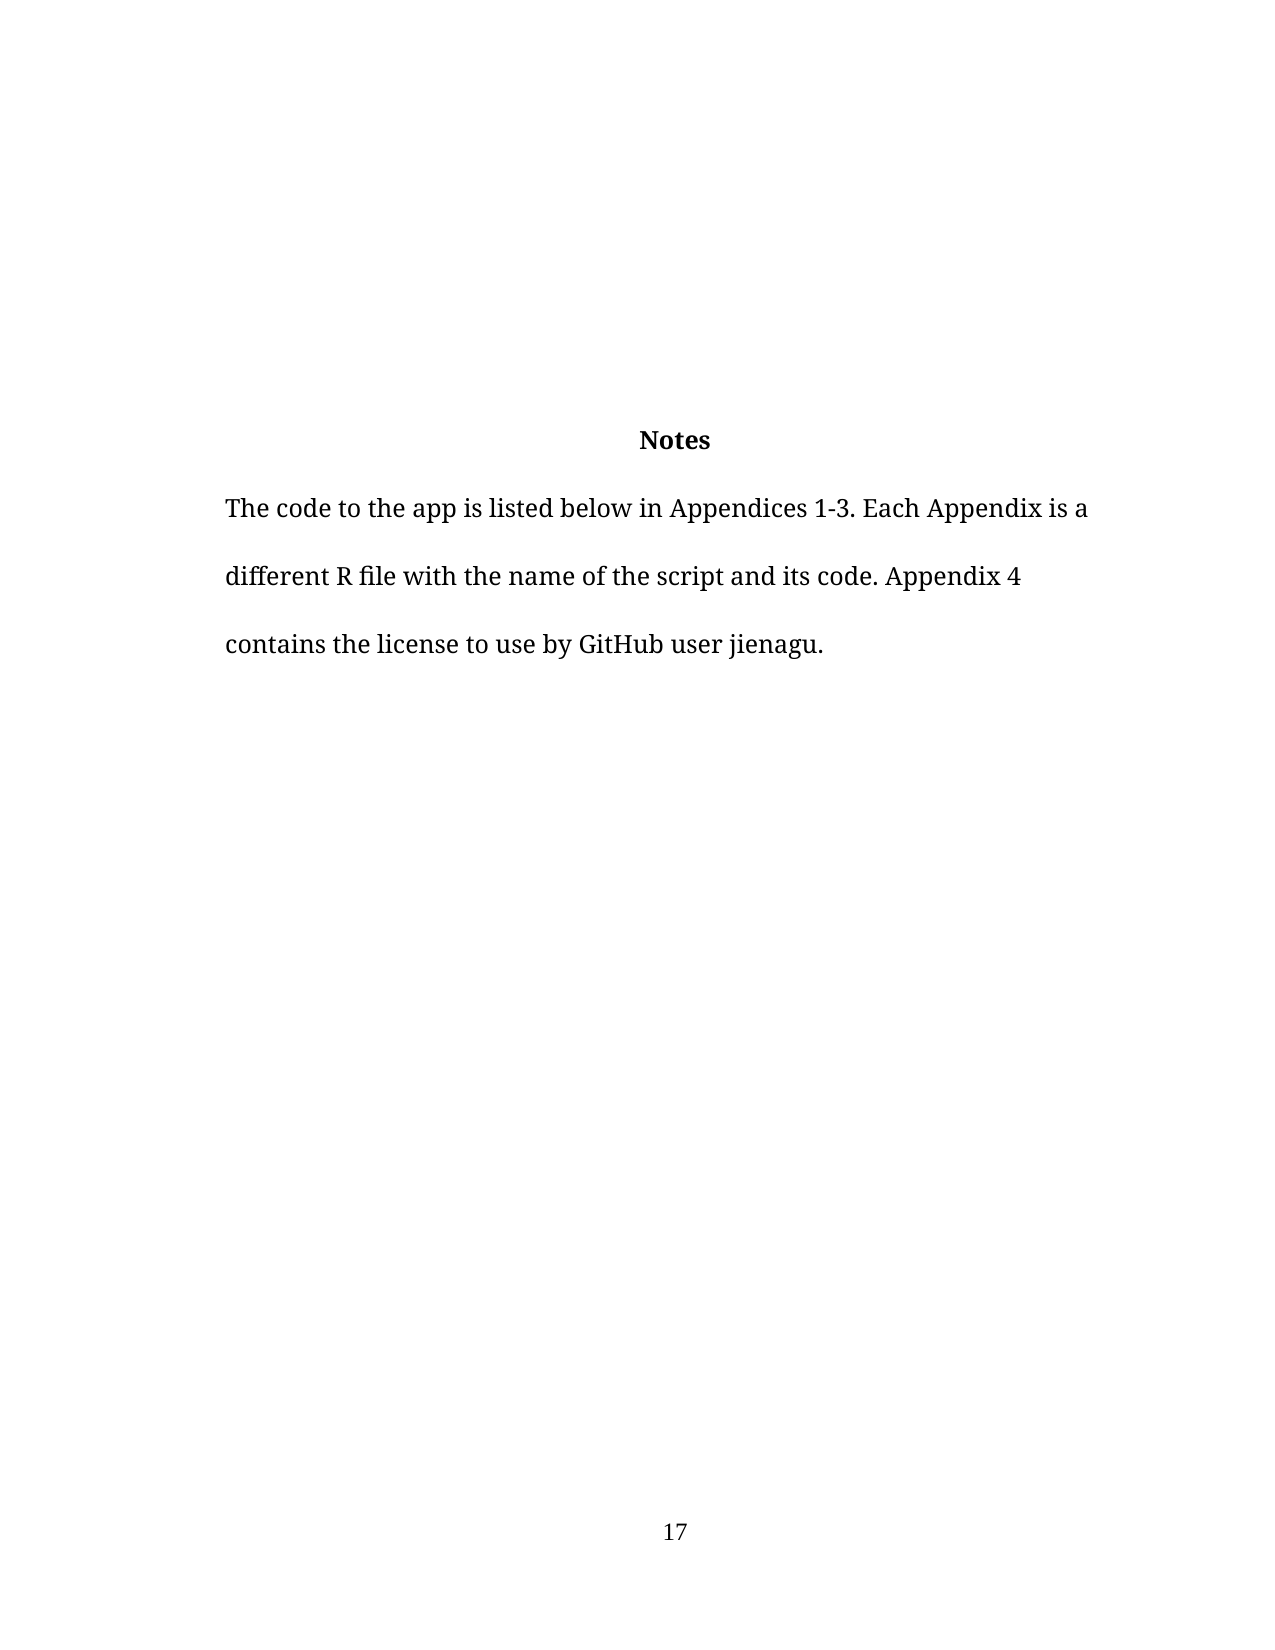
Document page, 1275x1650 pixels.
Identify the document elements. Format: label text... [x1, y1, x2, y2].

text Notes [225, 422, 1125, 457]
text The code to the app is listed below in Appendices 1-3. Each Appendix is a different R file with the name of the script and its code. Appendix 4 contains the license to use by GitHub user jienagu. [225, 491, 1125, 661]
